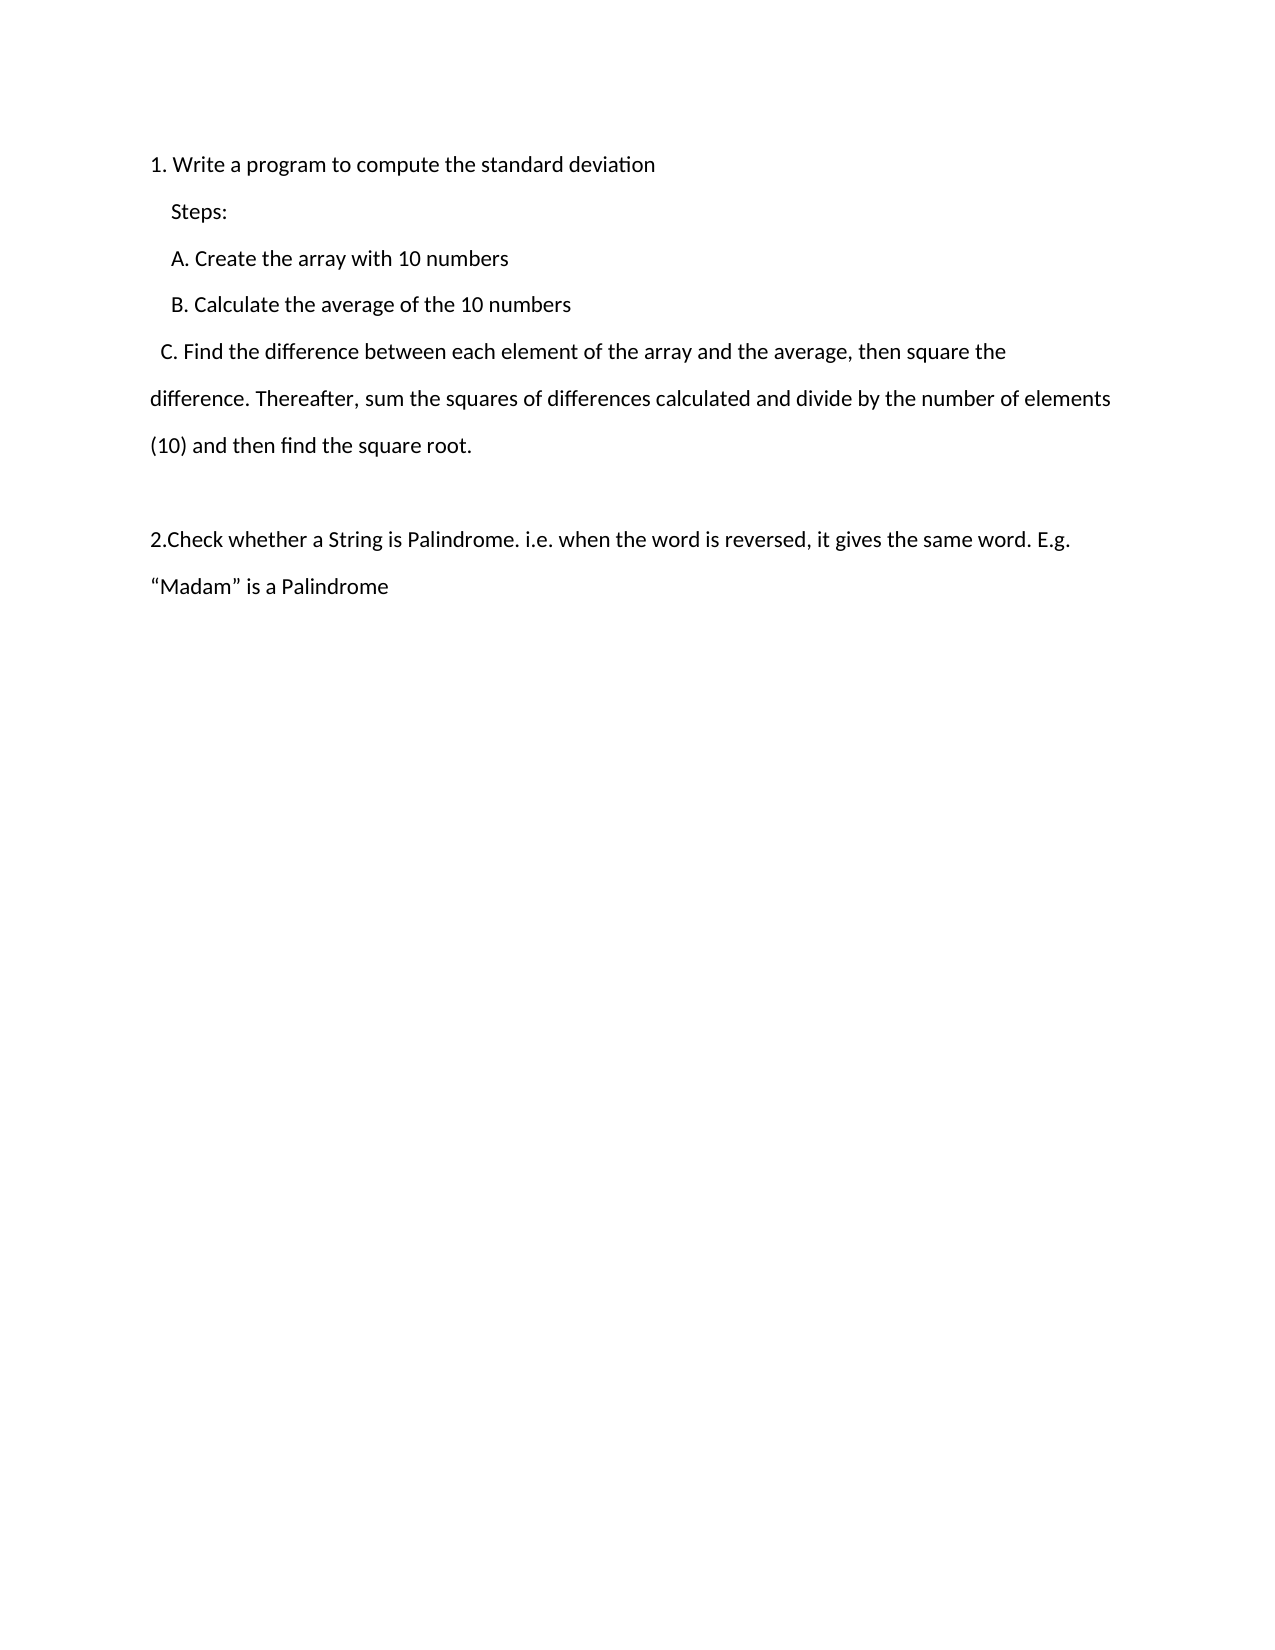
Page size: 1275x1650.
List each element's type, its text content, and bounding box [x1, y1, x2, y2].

text 1. Write a program to compute the standard deviation [150, 150, 1125, 178]
text C. Find the difference between each element of the array and the average, then square the [150, 337, 1125, 366]
text A. Create the array with 10 numbers [150, 244, 1125, 272]
text “Madam” is a Palindrome [150, 572, 1125, 600]
text Steps: [150, 197, 1125, 225]
text (10) and then find the square root. [150, 431, 1125, 459]
text difference. Thereafter, sum the squares of differences calculated and divide by the number of elements [150, 384, 1125, 412]
text 2.Check whether a String is Palindrome. i.e. when the word is reversed, it gives the same word. E.g. [150, 525, 1125, 553]
text B. Calculate the average of the 10 numbers [150, 291, 1125, 319]
